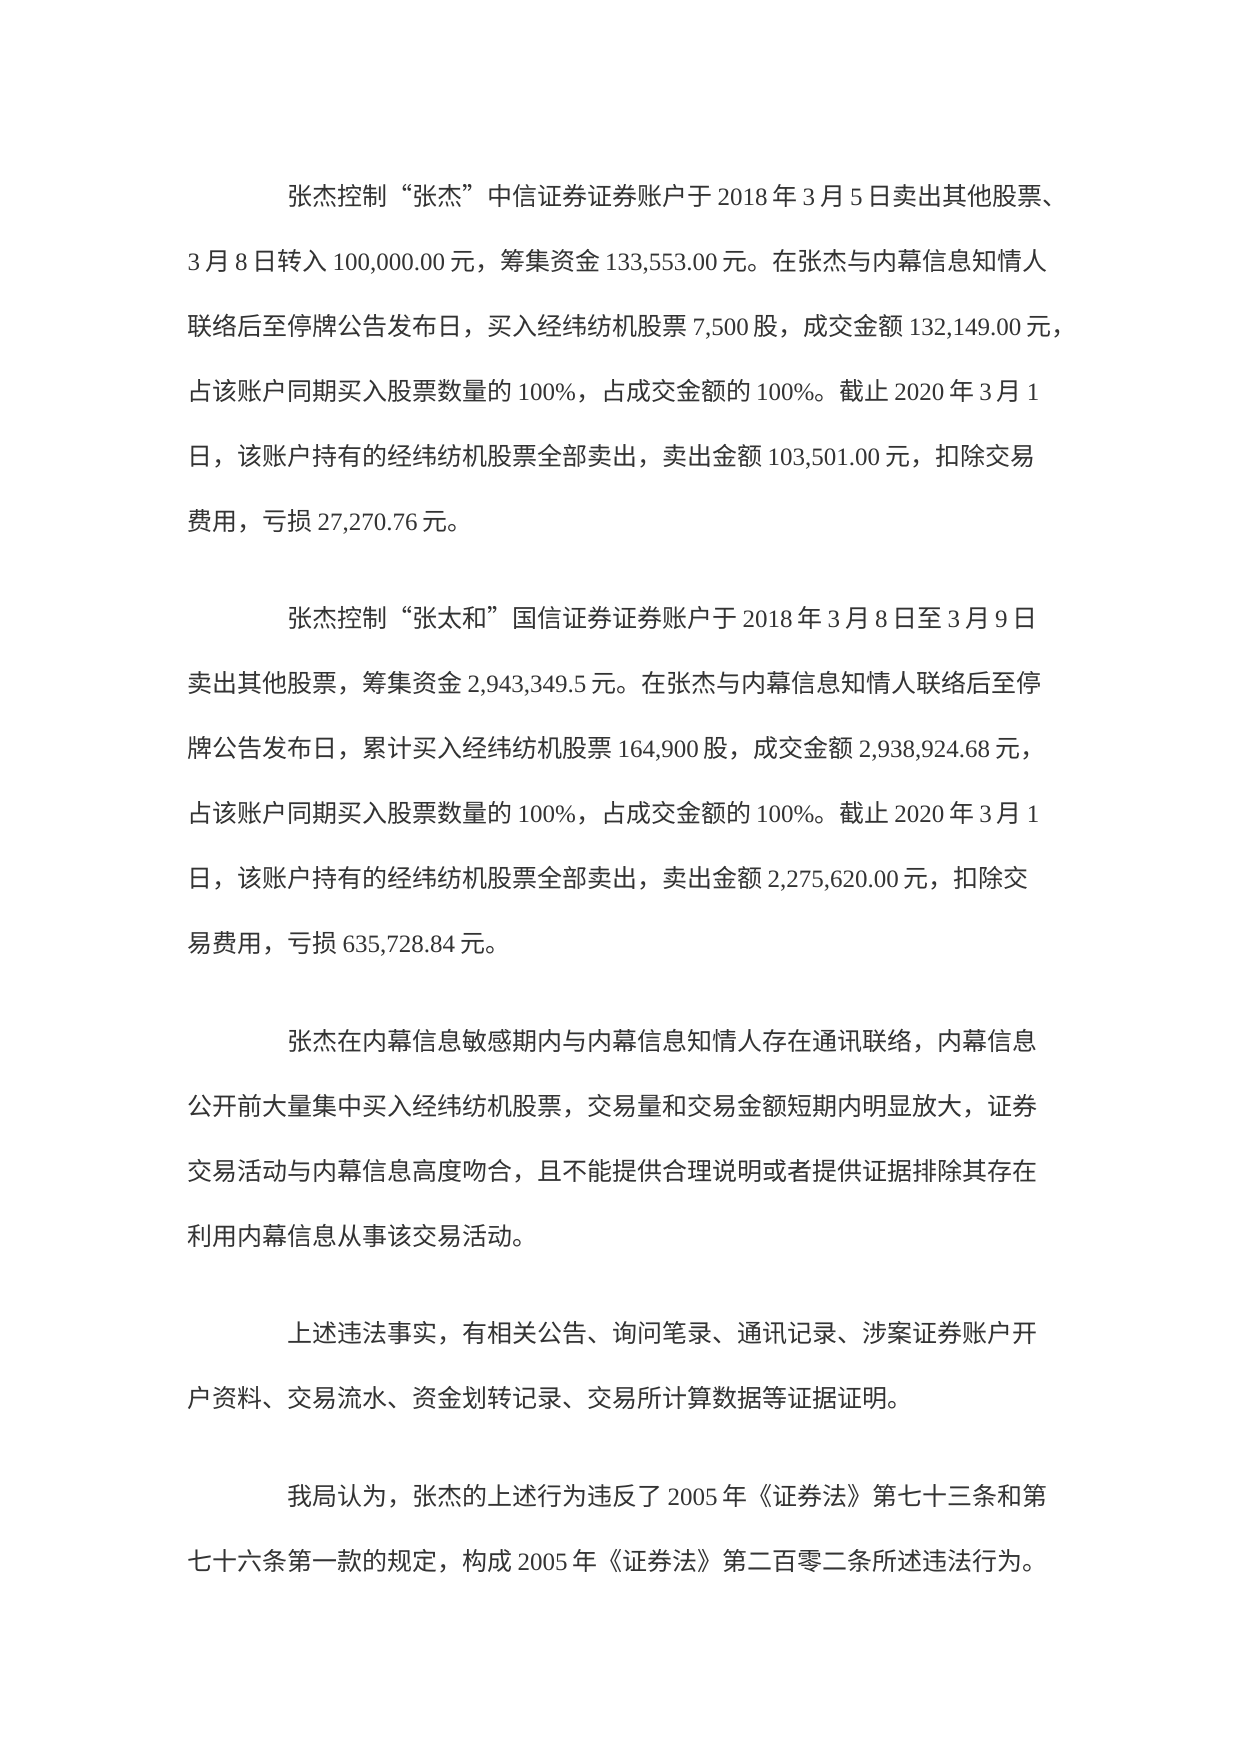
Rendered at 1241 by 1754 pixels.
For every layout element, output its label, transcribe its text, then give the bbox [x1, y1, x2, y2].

text 张杰控制“张太和”国信证券证券账户于2018年3月8日至3月9日卖出其他股票，筹集资金2,943,349.5元。在张杰与内幕信息知情人联络后至停牌公告发布日，累计买入经纬纺机股票164,900股，成交金额2,938,924.68元，占该账户同期买入股票数量的100%，占成交金额的100%。截止2020年3月1日，该账户持有的经纬纺机股票全部卖出，卖出金额2,275,620.00元，扣除交易费用，亏损635,728.84元。 [187, 584, 1053, 974]
text 张杰控制“张杰”中信证券证券账户于2018年3月5日卖出其他股票、3月8日转入100,000.00元，筹集资金133,553.00元。在张杰与内幕信息知情人联络后至停牌公告发布日，买入经纬纺机股票7,500股，成交金额132,149.00元，占该账户同期买入股票数量的100%，占成交金额的100%。截止2020年3月1日，该账户持有的经纬纺机股票全部卖出，卖出金额103,501.00元，扣除交易费用，亏损27,270.76元。 [187, 162, 1053, 552]
text 张杰在内幕信息敏感期内与内幕信息知情人存在通讯联络，内幕信息公开前大量集中买入经纬纺机股票，交易量和交易金额短期内明显放大，证券交易活动与内幕信息高度吻合，且不能提供合理说明或者提供证据排除其存在利用内幕信息从事该交易活动。 [187, 1007, 1053, 1267]
text 我局认为，张杰的上述行为违反了2005年《证券法》第七十三条和第七十六条第一款的规定，构成2005年《证券法》第二百零二条所述违法行为。 [187, 1462, 1053, 1592]
text 上述违法事实，有相关公告、询问笔录、通讯记录、涉案证券账户开户资料、交易流水、资金划转记录、交易所计算数据等证据证明。 [187, 1299, 1053, 1429]
